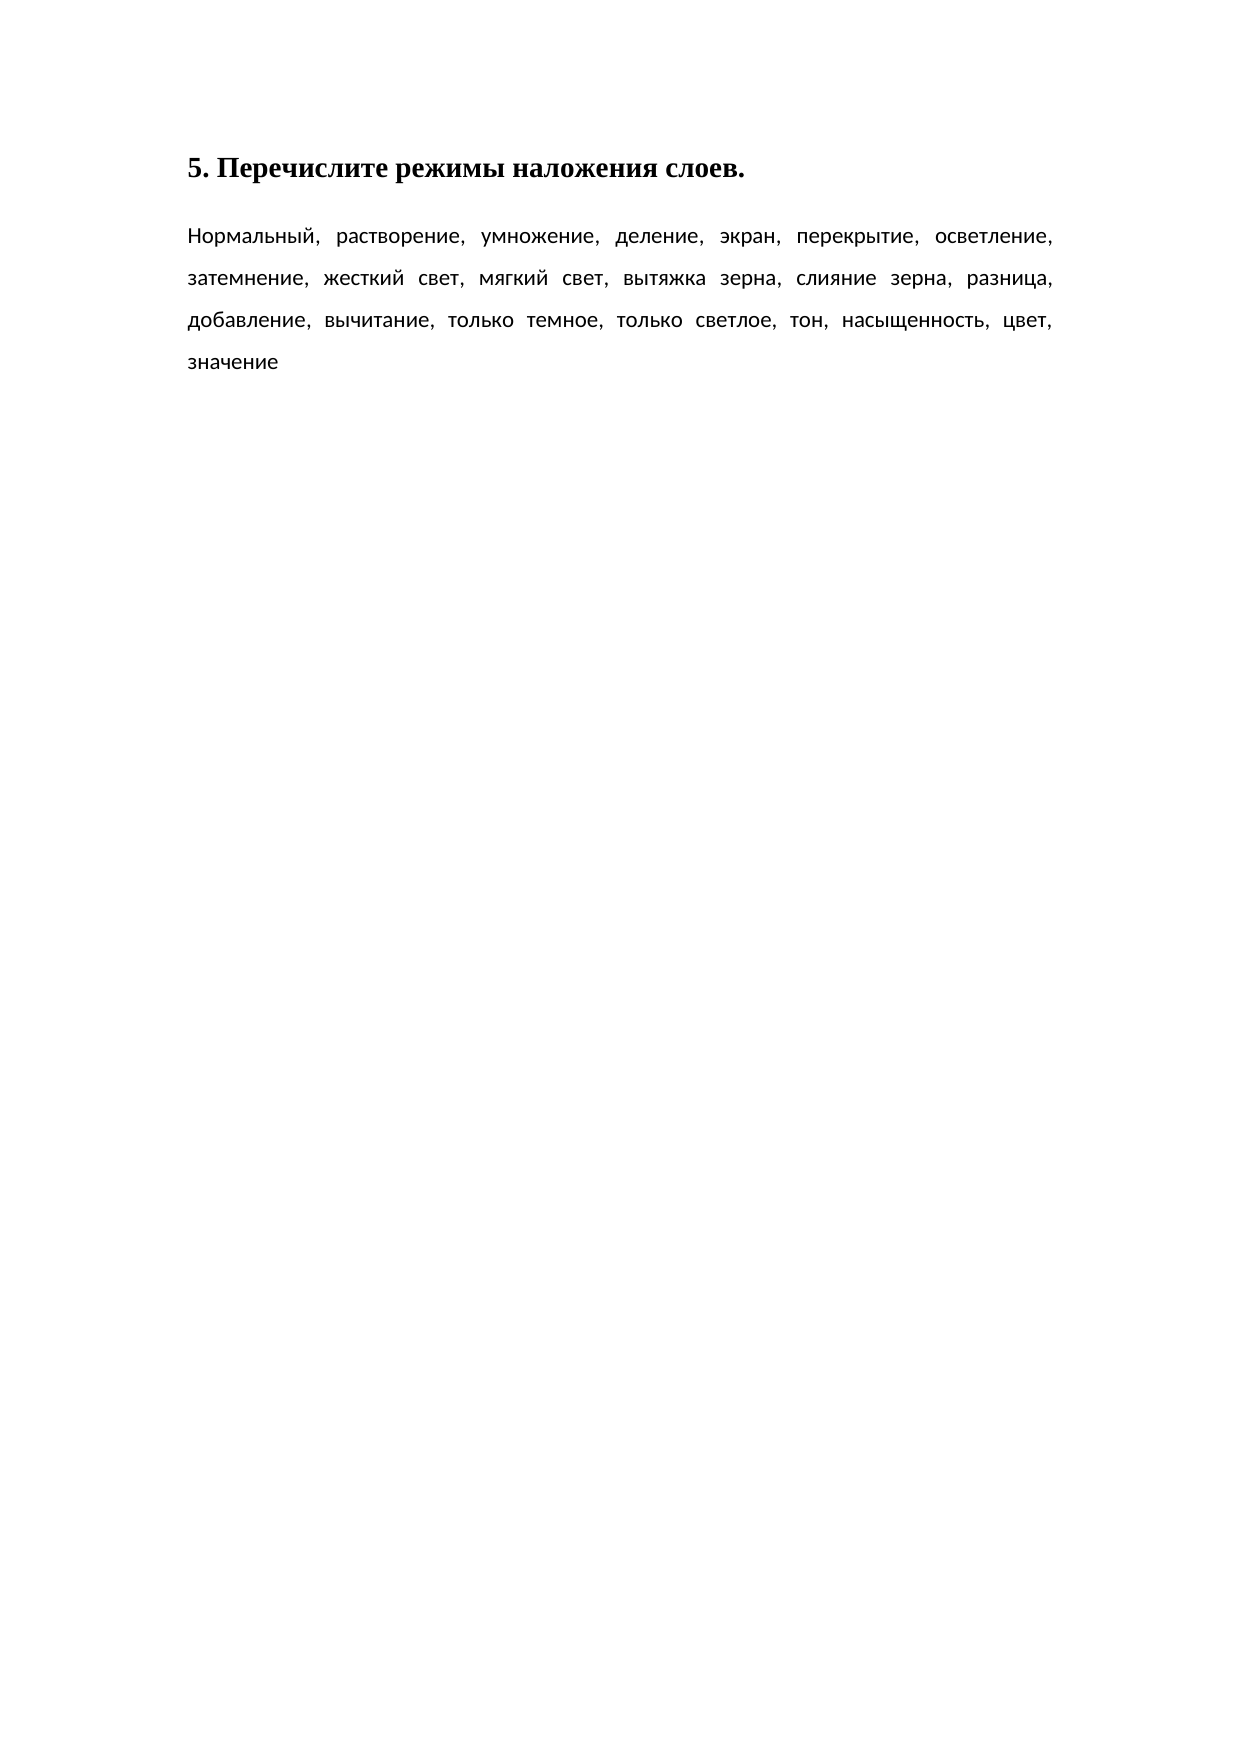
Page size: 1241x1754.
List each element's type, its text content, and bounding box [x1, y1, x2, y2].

text 5. Перечислите режимы наложения слоев. [187, 150, 1053, 183]
text Нормальный, растворение, умножение, деление, экран, перекрытие, осветление, затемнение, жесткий свет, мягкий свет, вытяжка зерна, слияние зерна, разница, добавление, вычитание, только темное, только светлое, тон, насыщенность, цвет, значение [187, 221, 1053, 375]
